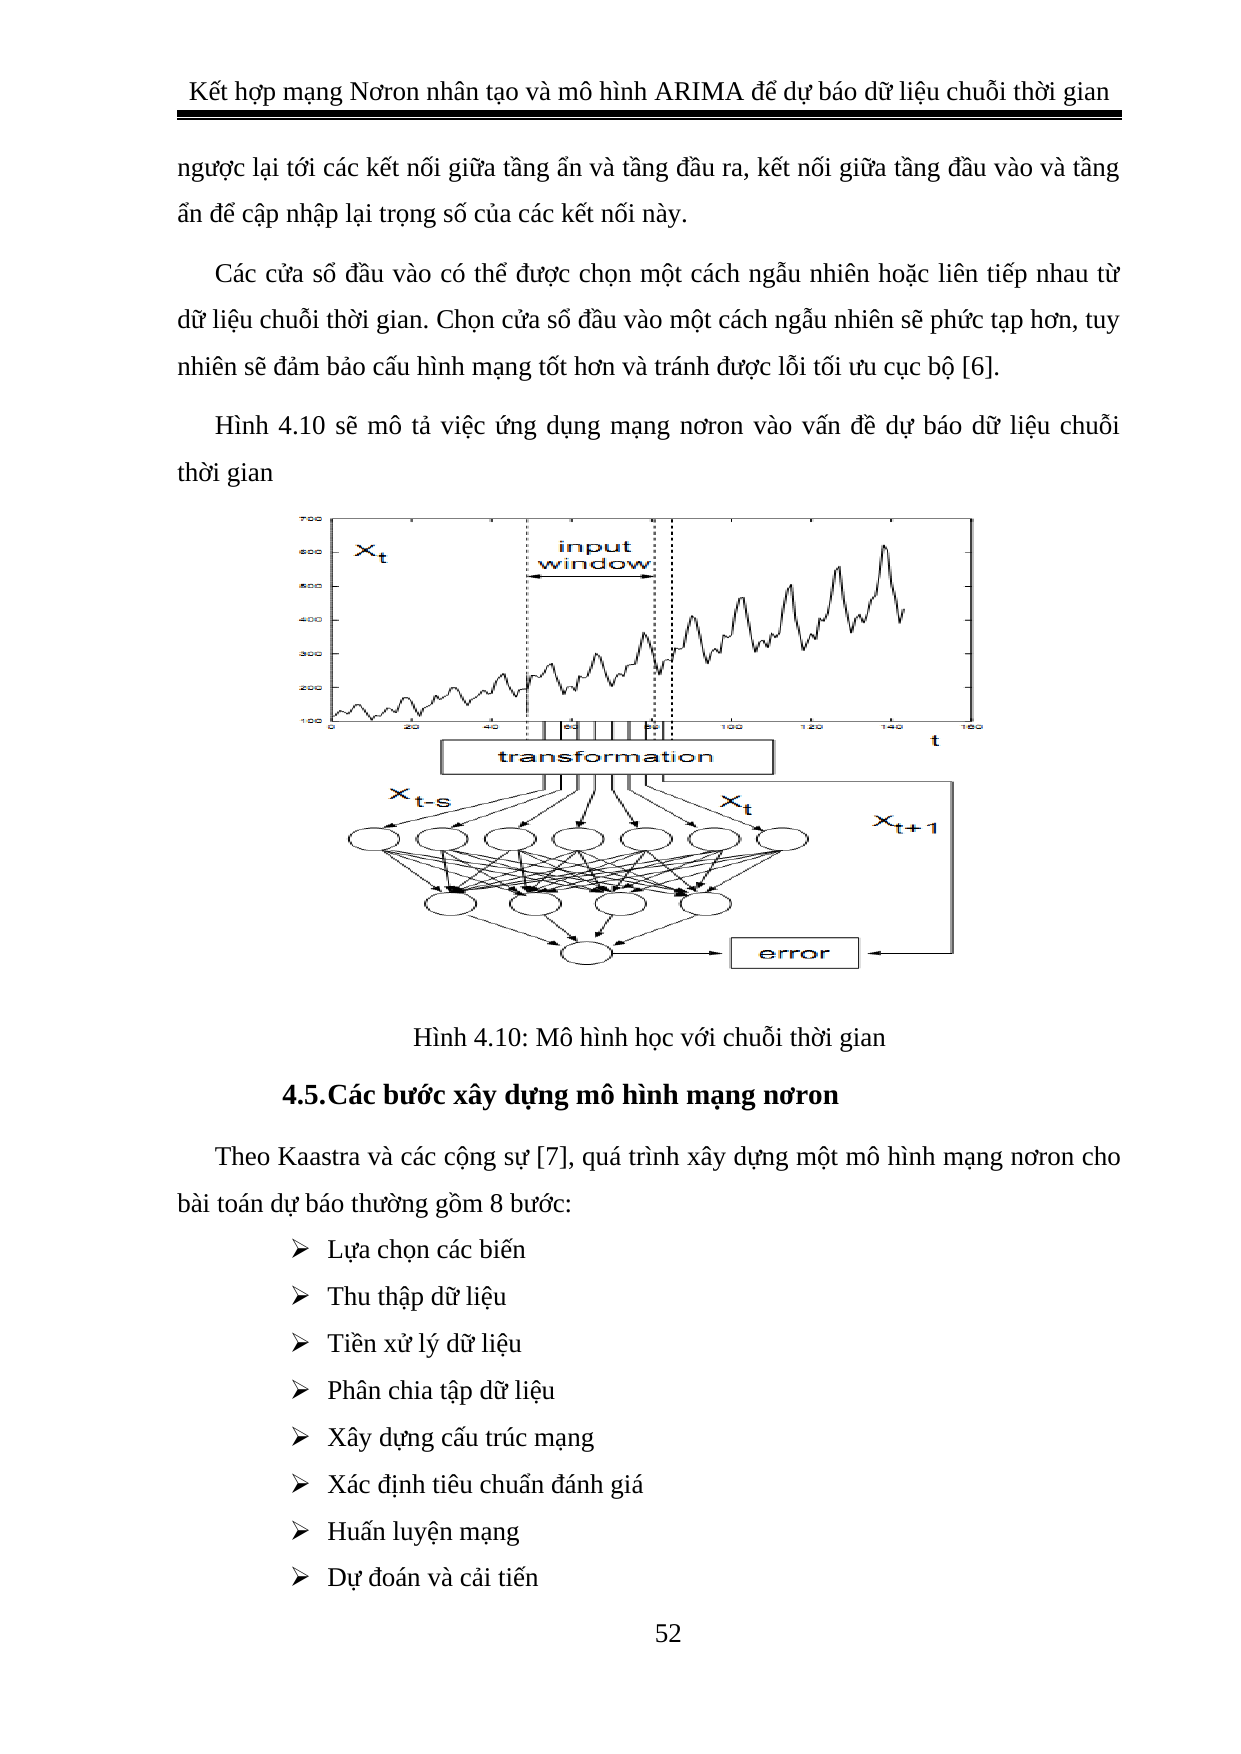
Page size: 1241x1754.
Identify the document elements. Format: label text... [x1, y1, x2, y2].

subtitle Các bước xây dựng mô hình mạng nơron [244, 1077, 1122, 1111]
text Hình 4.10: Mô hình học với chuỗi thời gian [177, 1021, 1122, 1052]
list Phân chia tập dữ liệu [289, 1374, 1122, 1405]
list Lựa chọn các biến [289, 1233, 1122, 1265]
list Xác định tiêu chuẩn đánh giá [289, 1468, 1122, 1499]
list Tiền xử lý dữ liệu [289, 1327, 1122, 1358]
list Thu thập dữ liệu [289, 1280, 1122, 1312]
text Hình 4.10 sẽ mô tả việc ứng dụng mạng nơron vào vấn đề dự báo dữ liệu chuỗi thời gian [177, 409, 1122, 487]
list Dự đoán và cải tiến [289, 1562, 1122, 1593]
list Xây dựng cấu trúc mạng [289, 1421, 1122, 1452]
text Theo Kaastra và các cộng sự [7], quá trình xây dựng một mô hình mạng nơron cho bài toán dự báo thường gồm 8 bước: [177, 1140, 1122, 1218]
picture [274, 515, 1025, 1006]
list Huấn luyện mạng [289, 1515, 1122, 1546]
text Các cửa sổ đầu vào có thể được chọn một cách ngẫu nhiên hoặc liên tiếp nhau từ dữ liệu chuỗi thời gian. Chọn cửa sổ đầu vào một cách ngẫu nhiên sẽ phức tạp hơn, tuy nhiên sẽ đảm bảo cấu hình mạng tốt hơn và tránh được lỗi tối ưu cục bộ [6]. [177, 257, 1122, 381]
